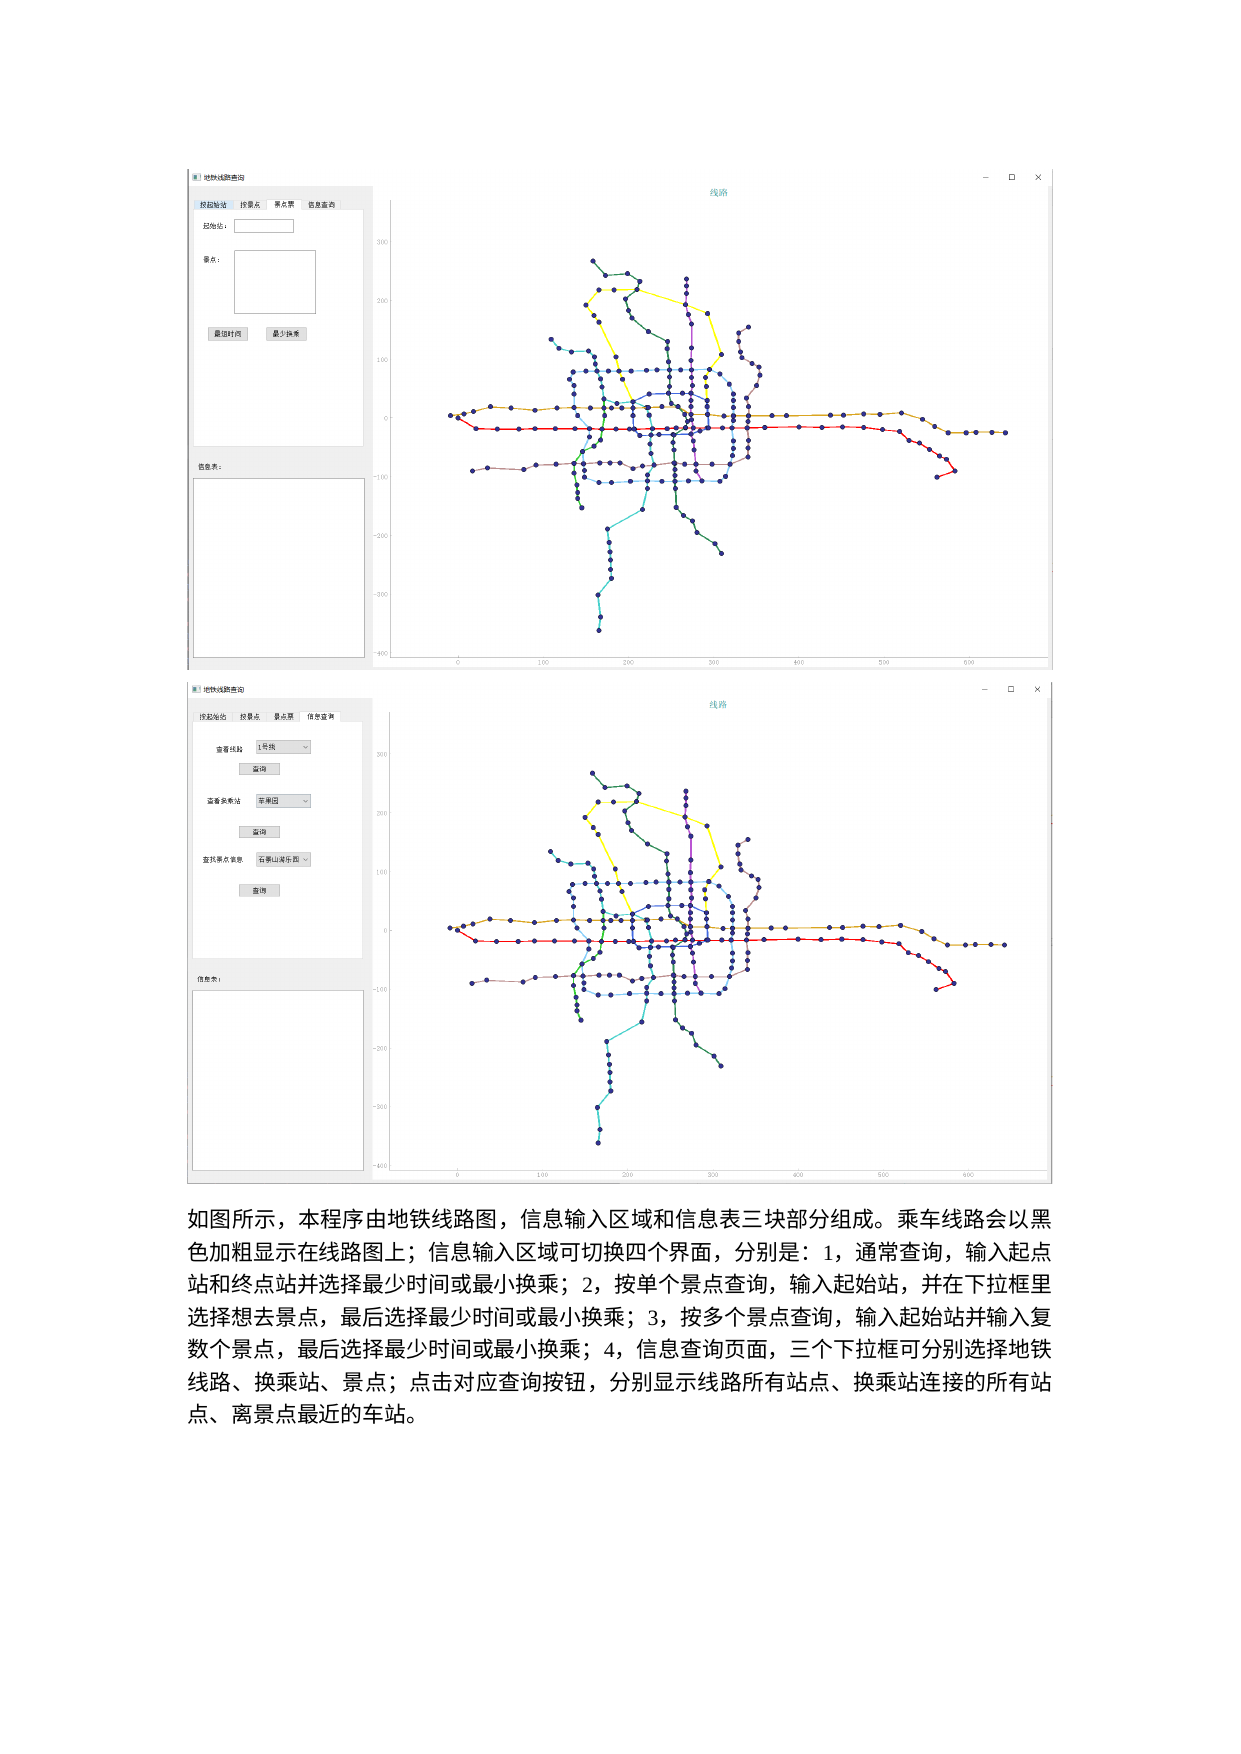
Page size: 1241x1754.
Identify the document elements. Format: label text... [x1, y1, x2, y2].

text 如图所示，本程序由地铁线路图，信息输入区域和信息表三块部分组成。乘车线路会以黑色加粗显示在线路图上；信息输入区域可切换四个界面，分别是：1，通常查询，输入起点站和终点站并选择最少时间或最小换乘；2，按单个景点查询，输入起始站，并在下拉框里选择想去景点，最后选择最少时间或最小换乘；3，按多个景点查询，输入起始站并输入复数个景点，最后选择最少时间或最小换乘；4，信息查询页面，三个下拉框可分别选择地铁线路、换乘站、景点；点击对应查询按钮，分别显示线路所有站点、换乘站连接的所有站点、离景点最近的车站。 [187, 1202, 1053, 1429]
picture [187, 682, 1053, 1184]
picture [187, 169, 1053, 670]
